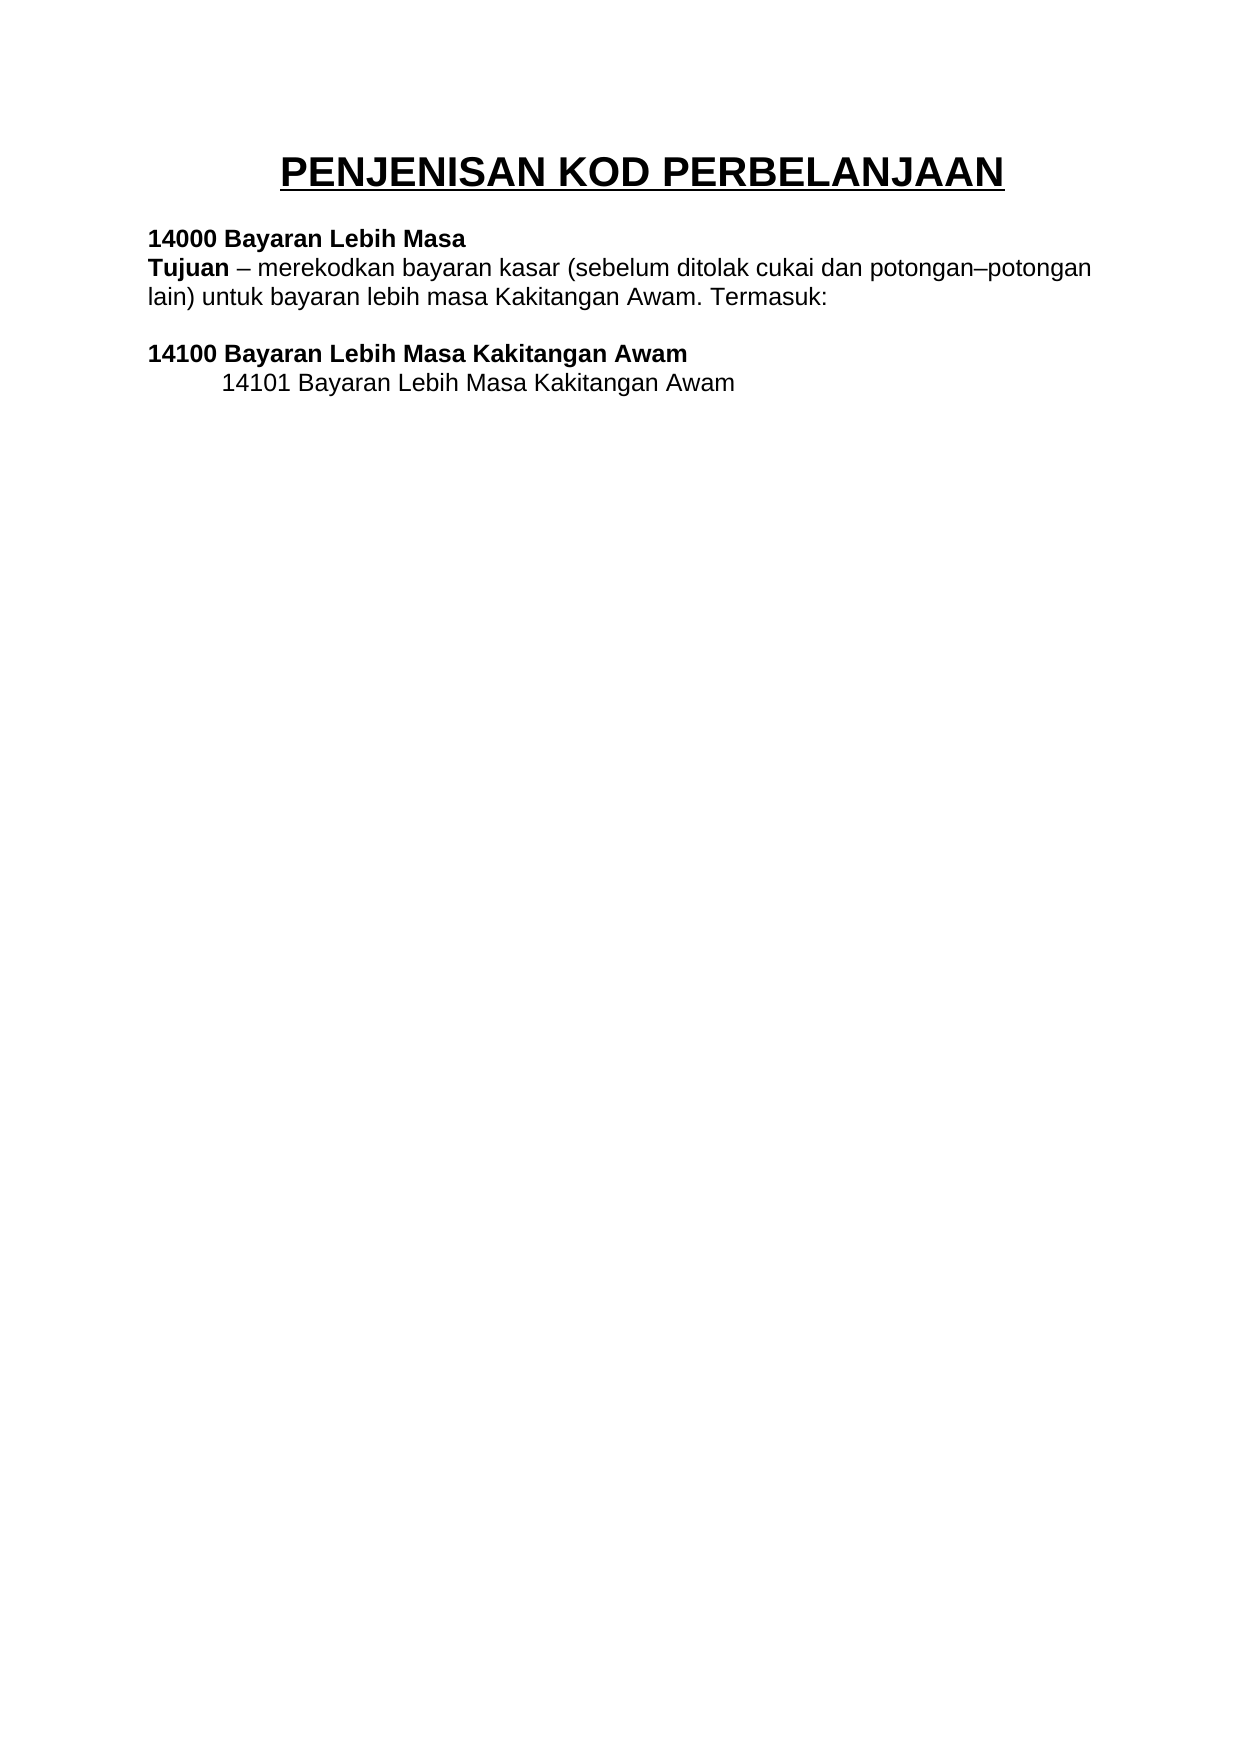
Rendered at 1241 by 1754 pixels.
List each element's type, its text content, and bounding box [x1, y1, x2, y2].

text PENJENISAN KOD PERBELANJAAN [148, 148, 1137, 196]
text 14100 Bayaran Lebih Masa Kakitangan Awam [148, 339, 1137, 368]
text 14101 Bayaran Lebih Masa Kakitangan Awam [148, 368, 1137, 397]
text 14000 Bayaran Lebih Masa [148, 224, 1137, 253]
text Tujuan – merekodkan bayaran kasar (sebelum ditolak cukai dan potongan–potongan lain) untuk bayaran lebih masa Kakitangan Awam. Termasuk: [148, 253, 1137, 311]
